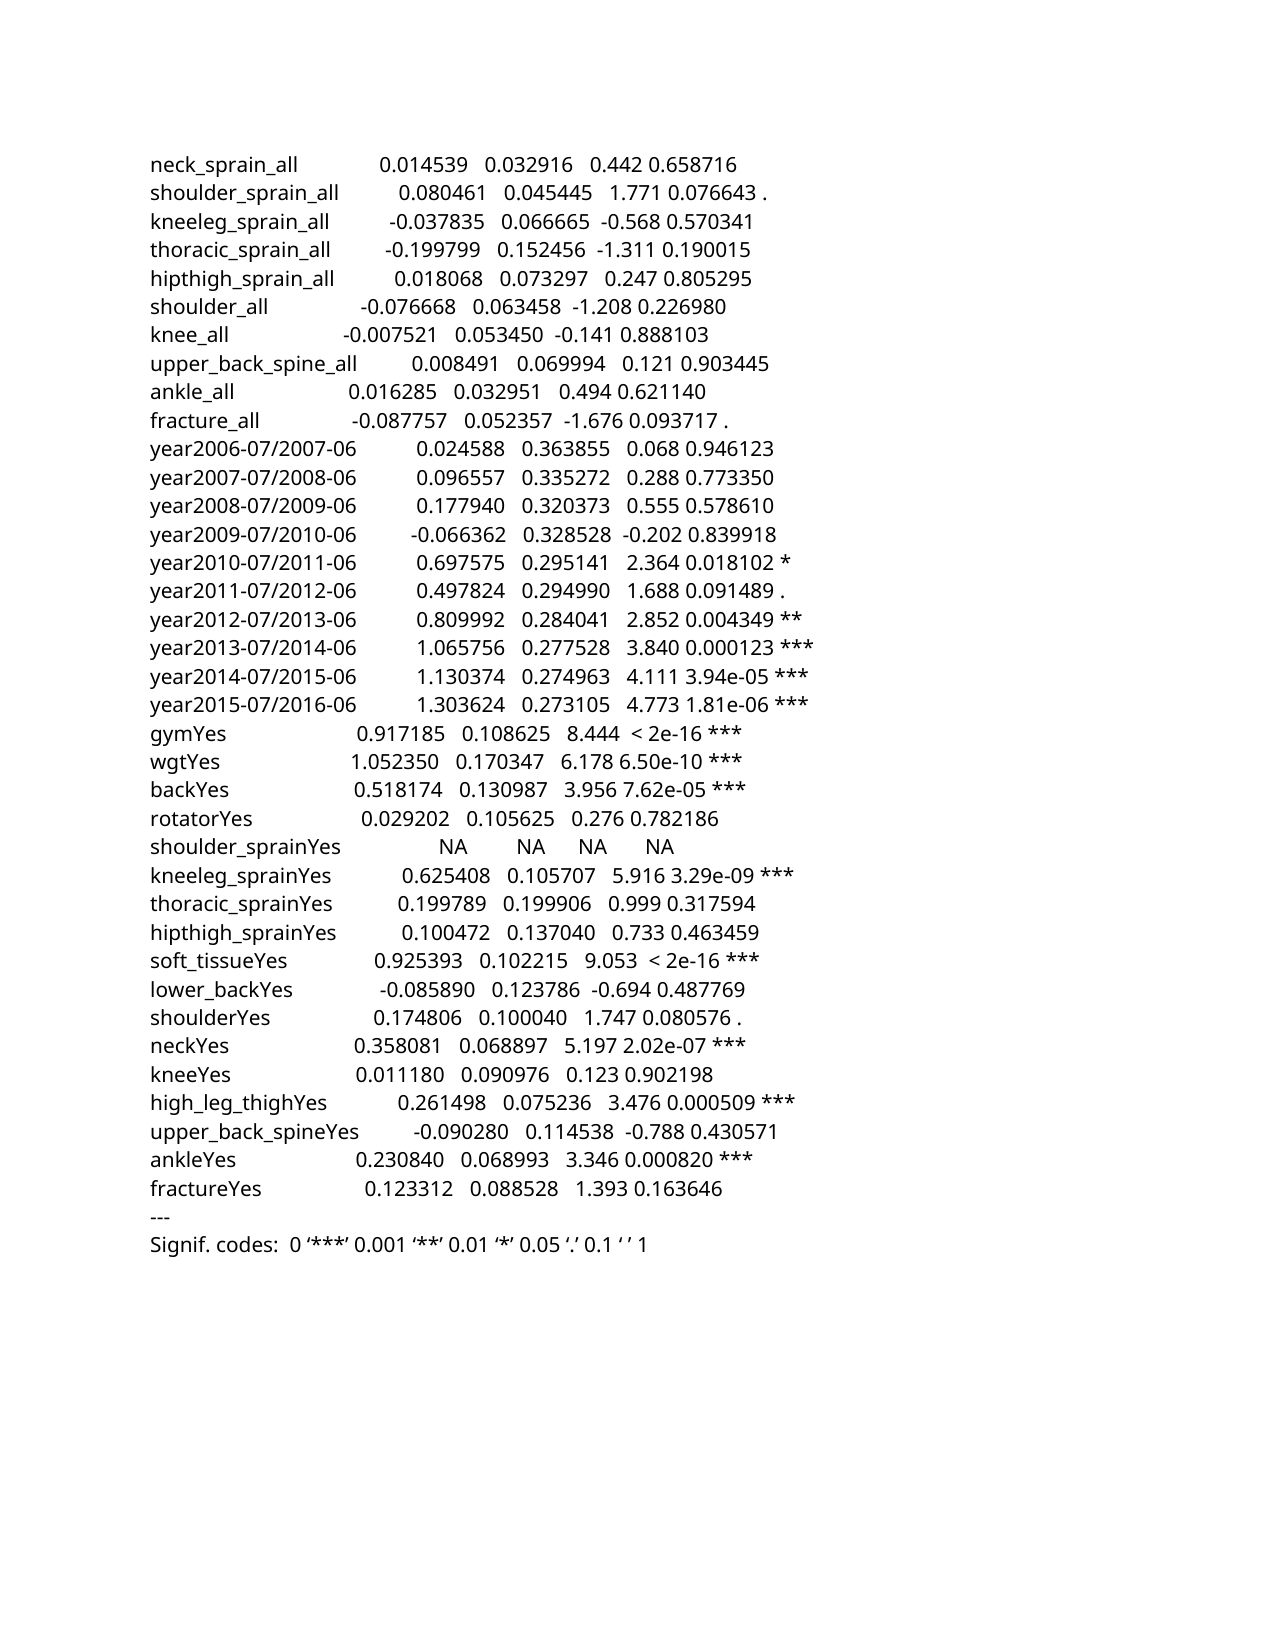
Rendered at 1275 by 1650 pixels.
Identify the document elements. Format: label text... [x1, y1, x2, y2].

text upper_back_spineYes -0.090280 0.114538 -0.788 0.430571 [150, 1117, 1125, 1145]
text hipthigh_sprainYes 0.100472 0.137040 0.733 0.463459 [150, 918, 1125, 946]
text year2006-07/2007-06 0.024588 0.363855 0.068 0.946123 [150, 434, 1125, 463]
text kneeleg_sprain_all -0.037835 0.066665 -0.568 0.570341 [150, 207, 1125, 235]
text high_leg_thighYes 0.261498 0.075236 3.476 0.000509 *** [150, 1088, 1125, 1117]
text rotatorYes 0.029202 0.105625 0.276 0.782186 [150, 804, 1125, 832]
text soft_tissueYes 0.925393 0.102215 9.053 < 2e-16 *** [150, 946, 1125, 975]
text shoulder_sprain_all 0.080461 0.045445 1.771 0.076643 . [150, 178, 1125, 207]
text lower_backYes -0.085890 0.123786 -0.694 0.487769 [150, 975, 1125, 1003]
text year2009-07/2010-06 -0.066362 0.328528 -0.202 0.839918 [150, 520, 1125, 548]
text neck_sprain_all 0.014539 0.032916 0.442 0.658716 [150, 150, 1125, 178]
text thoracic_sprain_all -0.199799 0.152456 -1.311 0.190015 [150, 235, 1125, 264]
text shoulder_all -0.076668 0.063458 -1.208 0.226980 [150, 292, 1125, 321]
text hipthigh_sprain_all 0.018068 0.073297 0.247 0.805295 [150, 264, 1125, 292]
text fracture_all -0.087757 0.052357 -1.676 0.093717 . [150, 406, 1125, 434]
text kneeYes 0.011180 0.090976 0.123 0.902198 [150, 1060, 1125, 1088]
text gymYes 0.917185 0.108625 8.444 < 2e-16 *** [150, 719, 1125, 747]
text shoulder_sprainYes NA NA NA NA [150, 832, 1125, 861]
text year2015-07/2016-06 1.303624 0.273105 4.773 1.81e-06 *** [150, 690, 1125, 719]
text year2007-07/2008-06 0.096557 0.335272 0.288 0.773350 [150, 463, 1125, 491]
text wgtYes 1.052350 0.170347 6.178 6.50e-10 *** [150, 747, 1125, 776]
text year2014-07/2015-06 1.130374 0.274963 4.111 3.94e-05 *** [150, 662, 1125, 690]
text backYes 0.518174 0.130987 3.956 7.62e-05 *** [150, 776, 1125, 804]
text ankle_all 0.016285 0.032951 0.494 0.621140 [150, 377, 1125, 406]
text year2010-07/2011-06 0.697575 0.295141 2.364 0.018102 * [150, 548, 1125, 577]
text year2008-07/2009-06 0.177940 0.320373 0.555 0.578610 [150, 491, 1125, 520]
text year2013-07/2014-06 1.065756 0.277528 3.840 0.000123 *** [150, 633, 1125, 662]
text neckYes 0.358081 0.068897 5.197 2.02e-07 *** [150, 1032, 1125, 1060]
text shoulderYes 0.174806 0.100040 1.747 0.080576 . [150, 1003, 1125, 1032]
text upper_back_spine_all 0.008491 0.069994 0.121 0.903445 [150, 349, 1125, 377]
text year2011-07/2012-06 0.497824 0.294990 1.688 0.091489 . [150, 577, 1125, 605]
text fractureYes 0.123312 0.088528 1.393 0.163646 [150, 1174, 1125, 1202]
text thoracic_sprainYes 0.199789 0.199906 0.999 0.317594 [150, 889, 1125, 918]
text year2012-07/2013-06 0.809992 0.284041 2.852 0.004349 ** [150, 605, 1125, 633]
text Signif. codes: 0 ‘***’ 0.001 ‘**’ 0.01 ‘*’ 0.05 ‘.’ 0.1 ‘ ’ 1 [150, 1231, 1125, 1259]
text ankleYes 0.230840 0.068993 3.346 0.000820 *** [150, 1145, 1125, 1174]
text knee_all -0.007521 0.053450 -0.141 0.888103 [150, 321, 1125, 349]
text kneeleg_sprainYes 0.625408 0.105707 5.916 3.29e-09 *** [150, 861, 1125, 889]
text --- [150, 1202, 1125, 1231]
